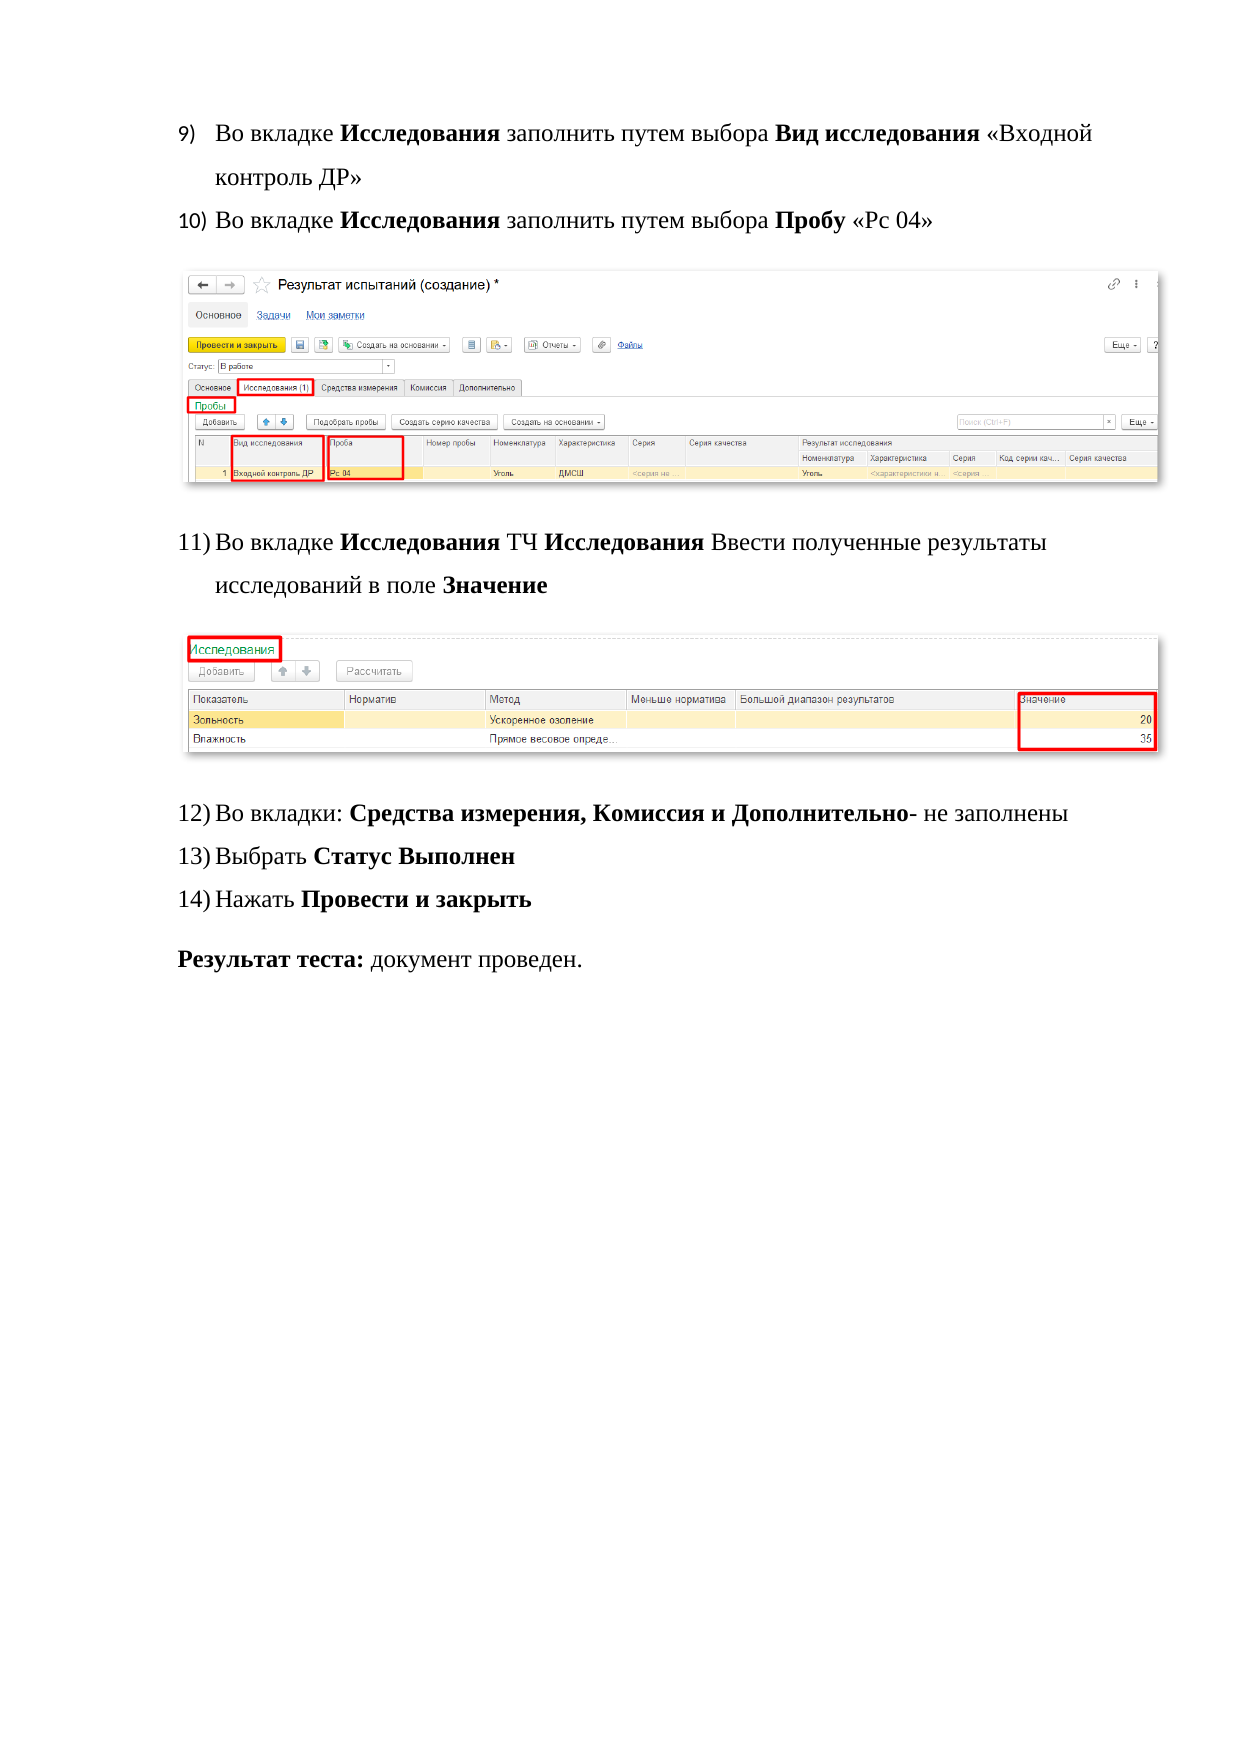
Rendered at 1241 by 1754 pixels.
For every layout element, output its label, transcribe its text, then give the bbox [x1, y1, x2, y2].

list Во вкладке Исследования заполнить путем выбора Вид исследования «Входной контроль ДР» [177, 118, 1152, 190]
picture [183, 635, 1158, 752]
text Результат теста: документ проведен. [177, 944, 1152, 973]
list Во вкладки: Средства измерения, Комиссия и Дополнительно- не заполнены [177, 798, 1152, 827]
list Во вкладке Исследования заполнить путем выбора Пробу «Рс 04» [177, 205, 1152, 234]
list Во вкладке Исследования ТЧ Исследования Ввести полученные результаты исследований в поле Значение [177, 527, 1152, 599]
list Нажать Провести и закрыть [177, 884, 1152, 913]
list Выбрать Статус Выполнен [177, 841, 1152, 870]
picture [183, 271, 1158, 482]
